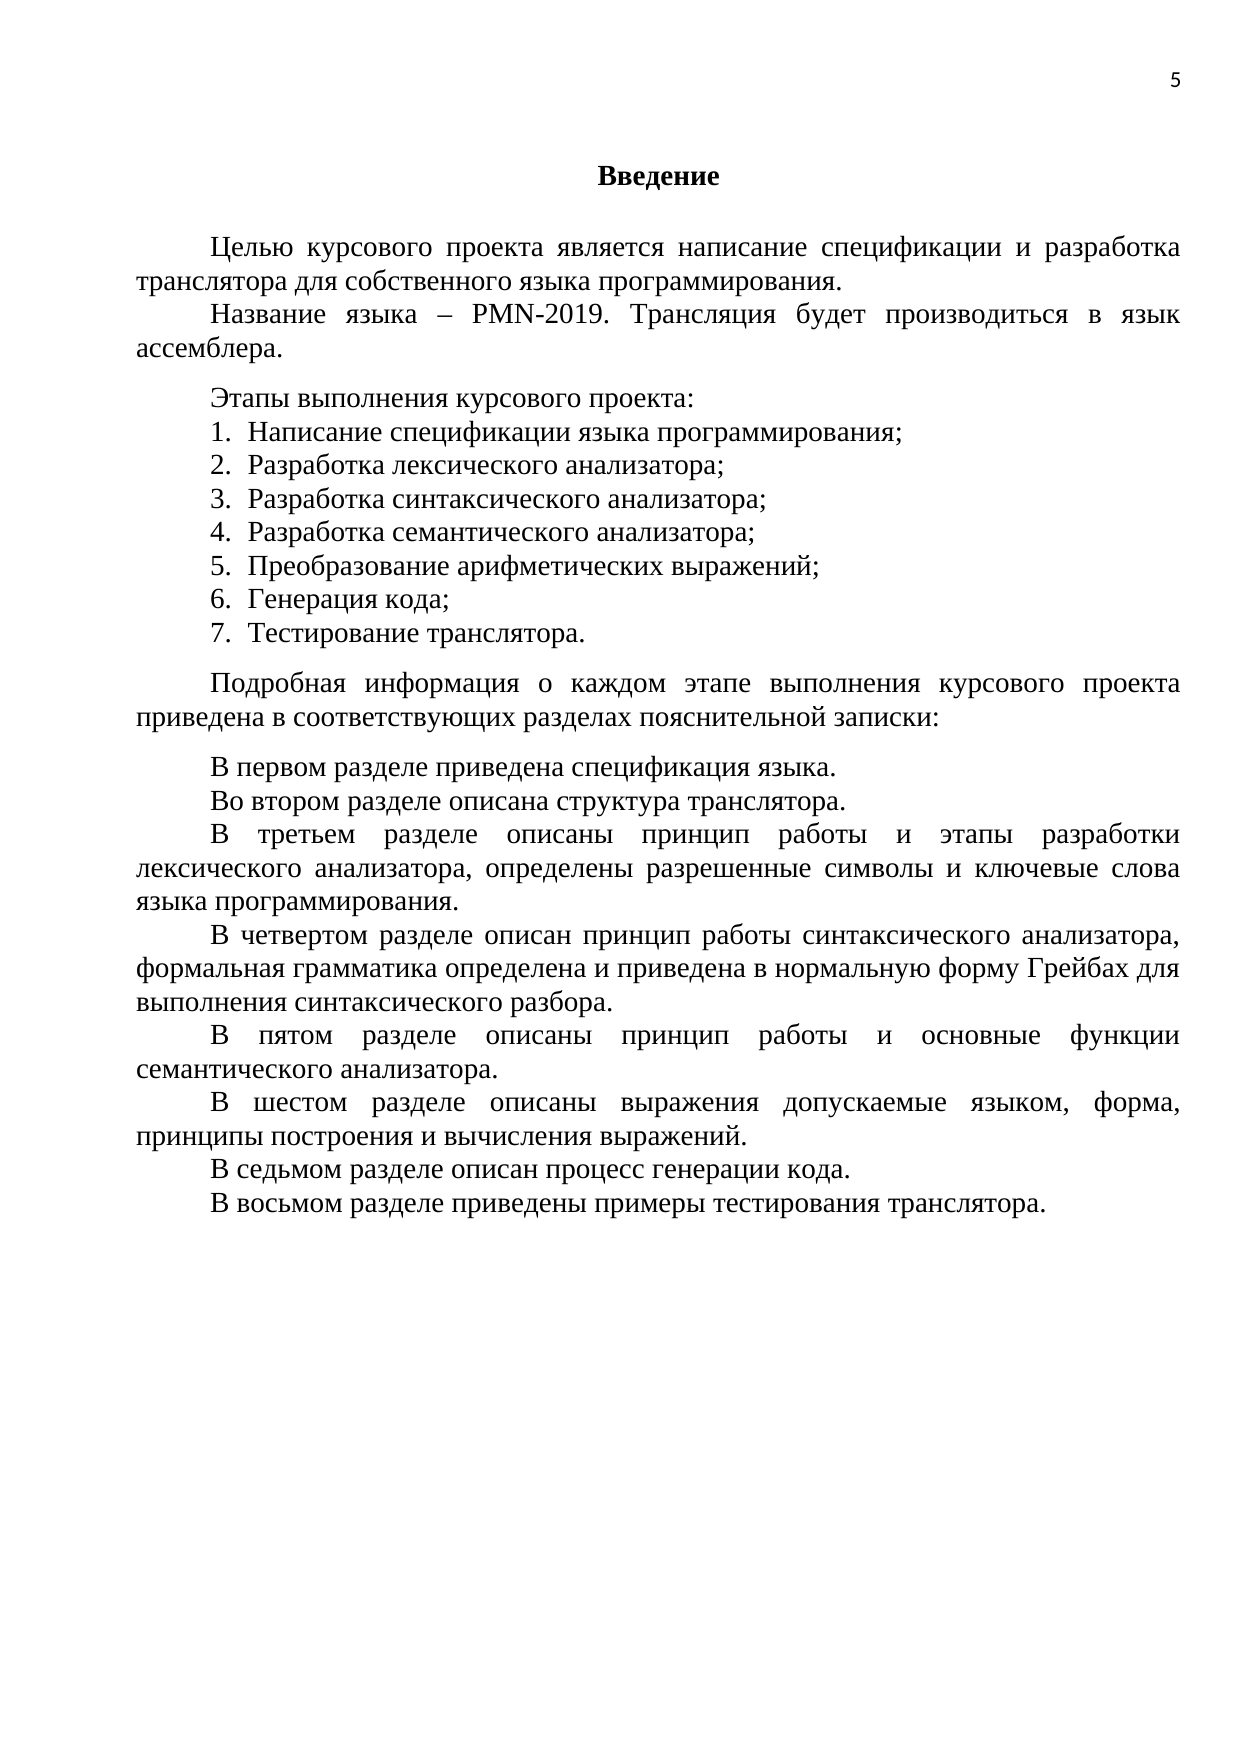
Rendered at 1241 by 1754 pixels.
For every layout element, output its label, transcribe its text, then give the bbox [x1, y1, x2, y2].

text В пятом разделе описаны принцип работы и основные функции семантического анализатора. [136, 1017, 1181, 1084]
list Разработка синтаксического анализатора; [210, 481, 1181, 514]
text В первом разделе приведена спецификация языка. [136, 749, 1181, 783]
subtitle Введение [136, 158, 1181, 192]
text В третьем разделе описаны принцип работы и этапы разработки лексического анализатора, определены разрешенные символы и ключевые слова языка программирования. [136, 816, 1181, 917]
text В четвертом разделе описан принцип работы синтаксического анализатора, формальная грамматика определена и приведена в нормальную форму Грейбах для выполнения синтаксического разбора. [136, 917, 1181, 1017]
list Тестирование транслятора. [210, 615, 1181, 649]
text Подробная информация о каждом этапе выполнения курсового проекта приведена в соответствующих разделах пояснительной записки: [136, 665, 1181, 732]
list Разработка лексического анализатора; [210, 447, 1181, 481]
text В седьмом разделе описан процесс генерации кода. [136, 1152, 1181, 1185]
list Написание спецификации языка программирования; [210, 414, 1181, 447]
text В шестом разделе описаны выражения допускаемые языком, форма, принципы построения и вычисления выражений. [136, 1084, 1181, 1152]
text Целью курсового проекта является написание спецификации и разработка транслятора для собственного языка программирования. [136, 229, 1181, 297]
text Название языка – PMN-2019. Трансляция будет производиться в язык ассемблера. [136, 297, 1181, 364]
text Этапы выполнения курсового проекта: [136, 380, 1181, 414]
list Генерация кода; [210, 582, 1181, 615]
text Во втором разделе описана структура транслятора. [136, 783, 1181, 816]
text В восьмом разделе приведены примеры тестирования транслятора. [136, 1185, 1181, 1219]
list Преобразование арифметических выражений; [210, 548, 1181, 582]
list Разработка семантического анализатора; [210, 514, 1181, 548]
